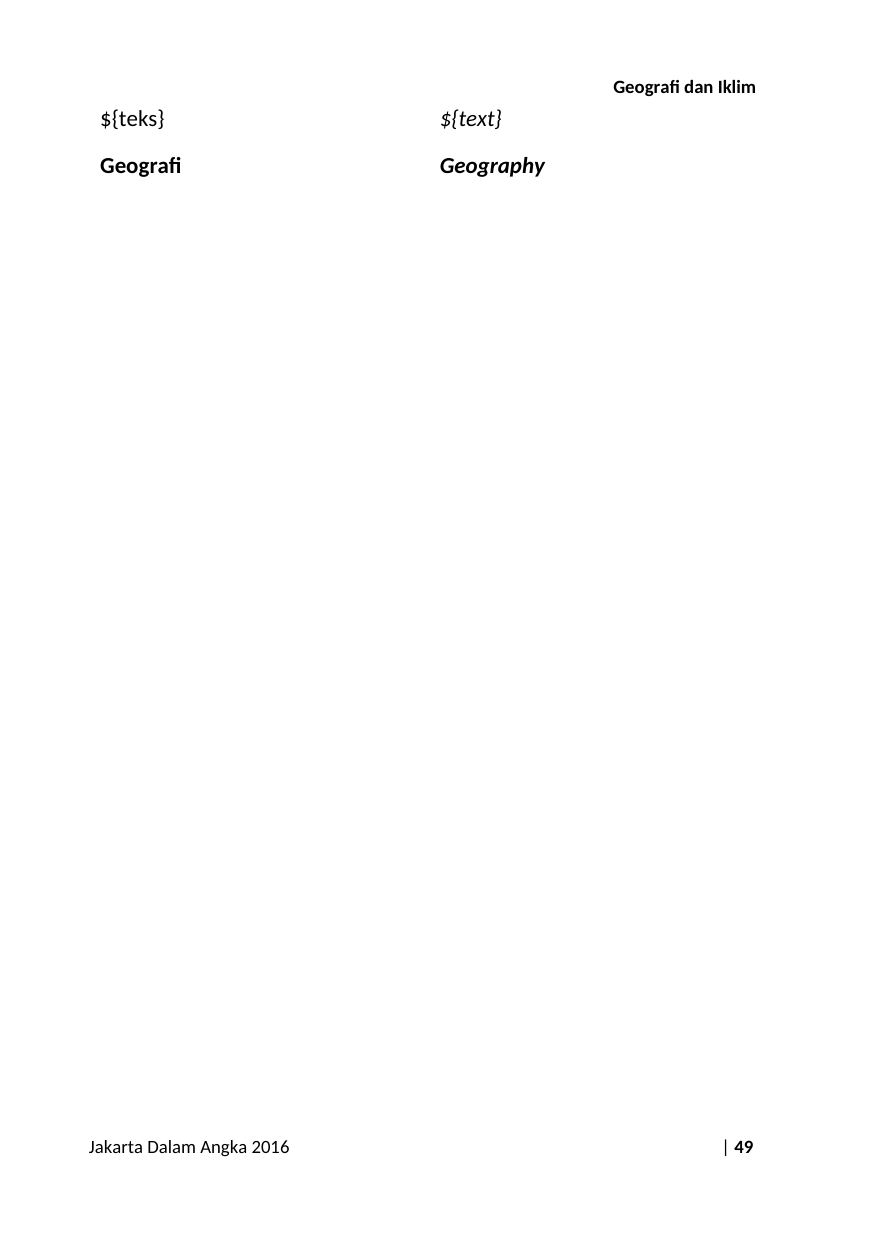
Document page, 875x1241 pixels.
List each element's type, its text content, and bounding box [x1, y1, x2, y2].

table_header ${text} [428, 105, 798, 151]
table_header ${teks} [89, 105, 428, 151]
table_header Geography [428, 151, 798, 198]
table_header Geografi [89, 151, 428, 198]
